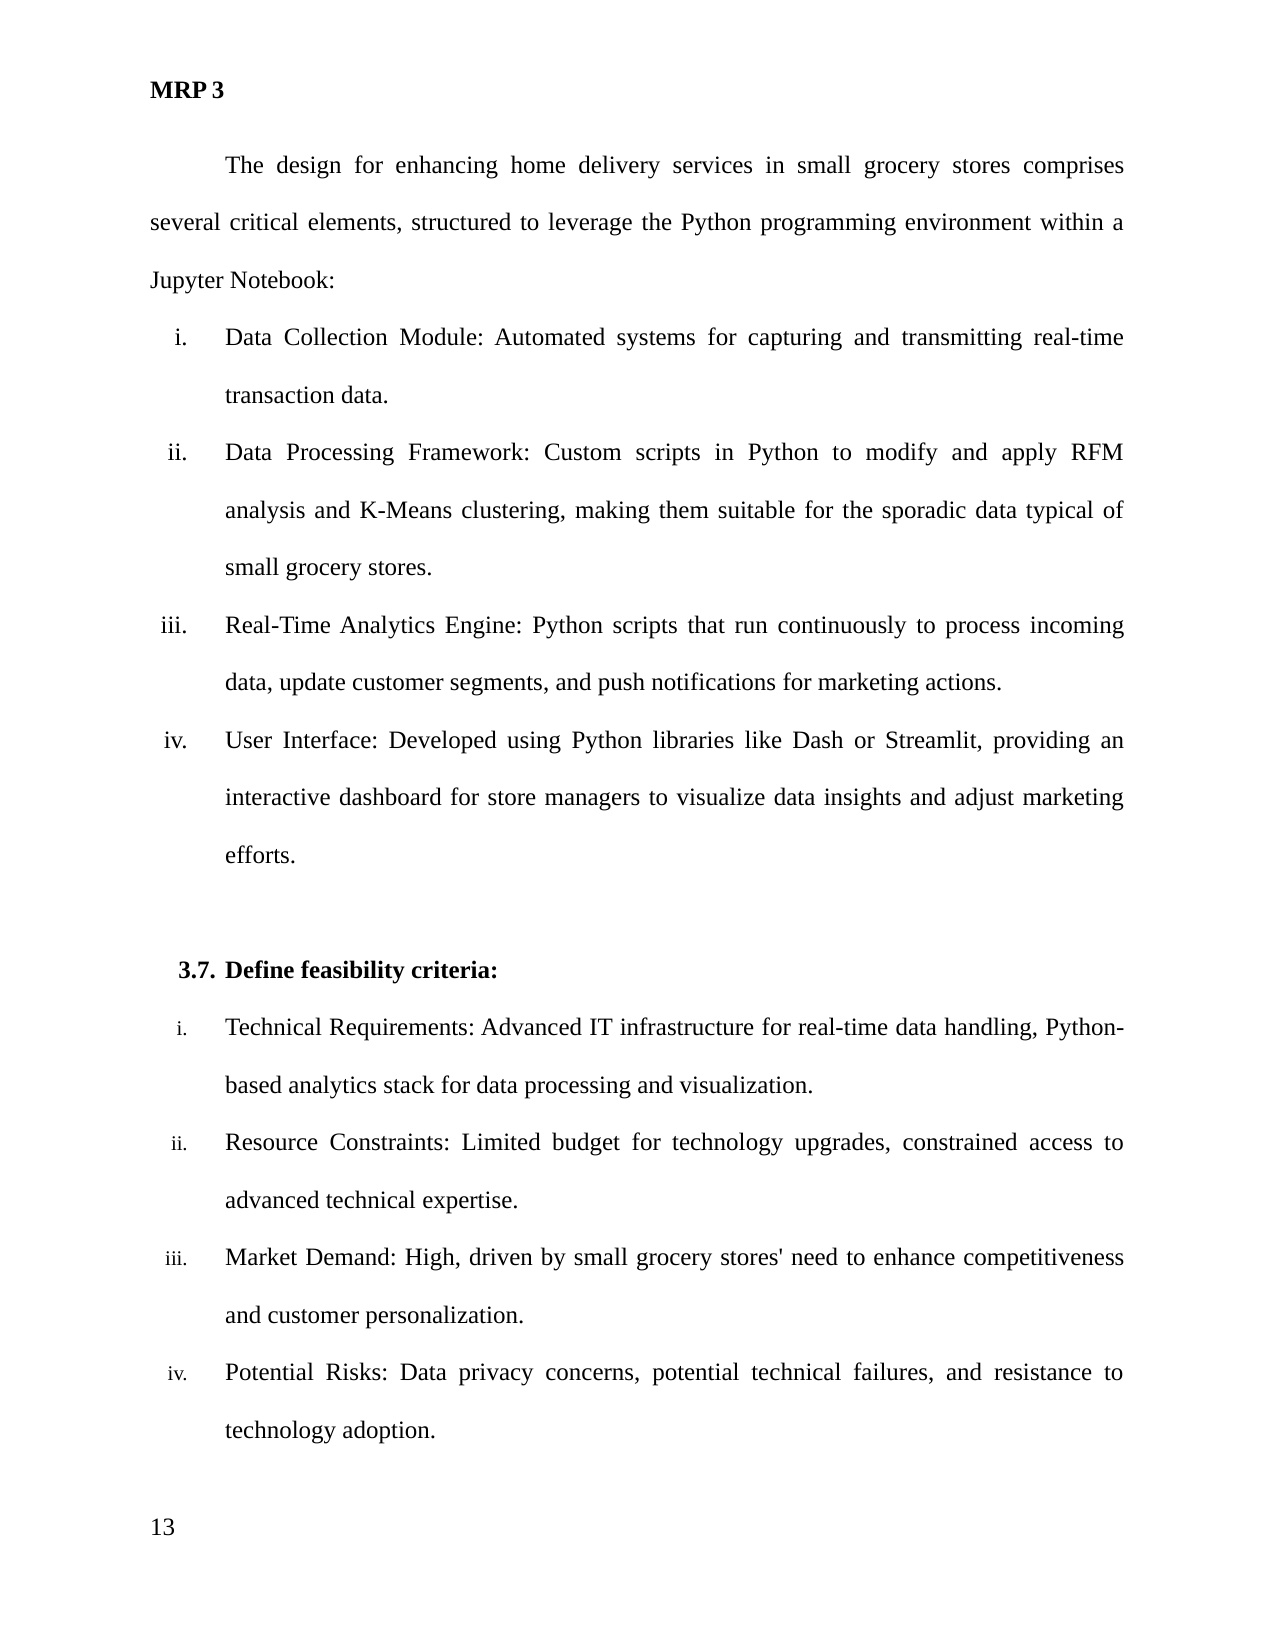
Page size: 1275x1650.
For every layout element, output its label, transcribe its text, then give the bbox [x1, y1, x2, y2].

list Data Collection Module: Automated systems for capturing and transmitting real-time transaction data. [187, 322, 1125, 409]
list Data Processing Framework: Custom scripts in Python to modify and apply RFM analysis and K-Means clustering, making them suitable for the sporadic data typical of small grocery stores. [187, 437, 1125, 581]
list Technical Requirements: Advanced IT infrastructure for real-time data handling, Python-based analytics stack for data processing and visualization. [187, 1012, 1125, 1099]
list Real-Time Analytics Engine: Python scripts that run continuously to process incoming data, update customer segments, and push notifications for marketing actions. [187, 610, 1125, 696]
list Define feasibility criteria: [178, 955, 1125, 984]
list User Interface: Developed using Python libraries like Dash or Streamlit, providing an interactive dashboard for store managers to visualize data insights and adjust marketing efforts. [187, 725, 1125, 869]
list Potential Risks: Data privacy concerns, potential technical failures, and resistance to technology adoption. [187, 1357, 1125, 1444]
list Market Demand: High, driven by small grocery stores' need to enhance competitiveness and customer personalization. [187, 1242, 1125, 1329]
text The design for enhancing home delivery services in small grocery stores comprises several critical elements, structured to leverage the Python programming environment within a Jupyter Notebook: [150, 150, 1125, 294]
list Resource Constraints: Limited budget for technology upgrades, constrained access to advanced technical expertise. [187, 1127, 1125, 1214]
